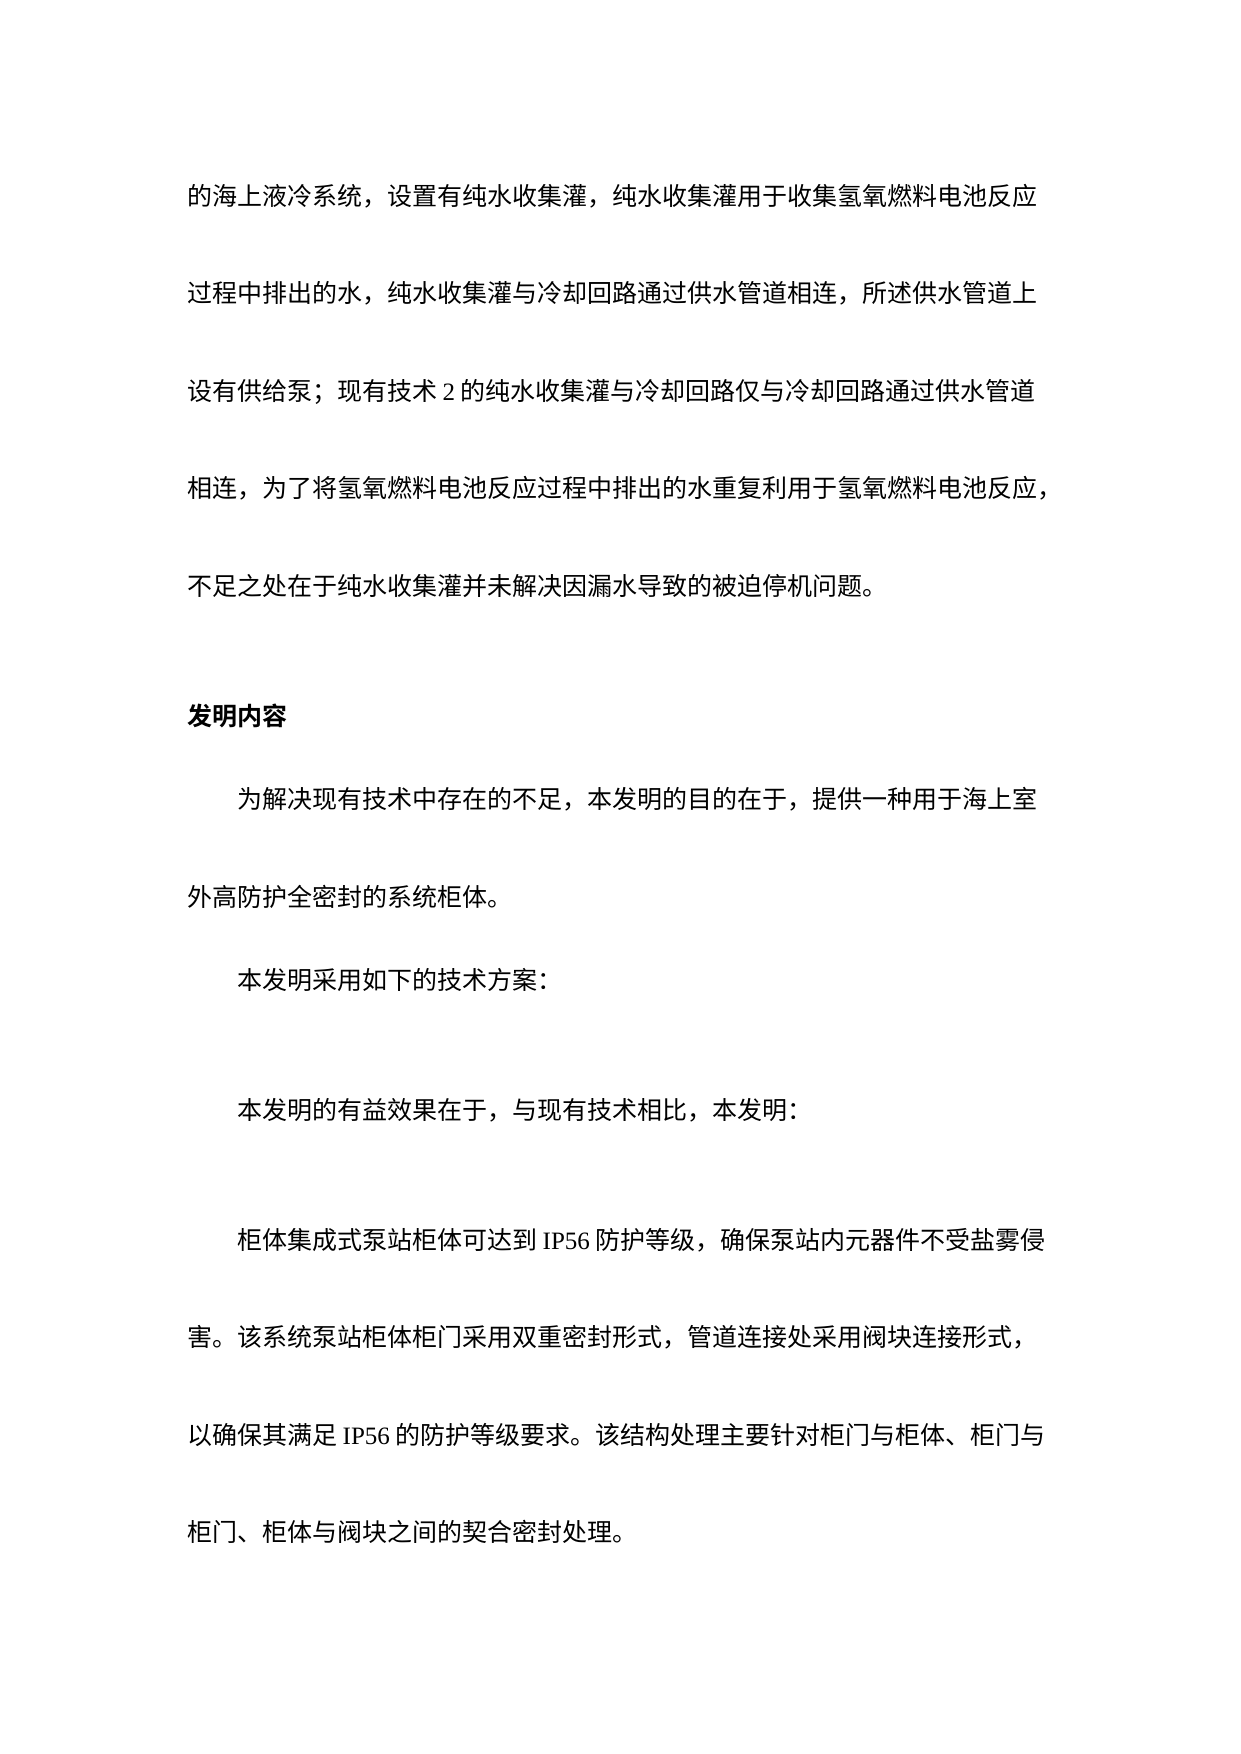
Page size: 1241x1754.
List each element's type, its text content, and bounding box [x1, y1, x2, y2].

text 发明内容 [187, 682, 1053, 747]
text 柜体集成式泵站柜体可达到IP56防护等级，确保泵站内元器件不受盐雾侵害。该系统泵站柜体柜门采用双重密封形式，管道连接处采用阀块连接形式，以确保其满足IP56的防护等级要求。该结构处理主要针对柜门与柜体、柜门与柜门、柜体与阀块之间的契合密封处理。 [187, 1206, 1053, 1563]
text 本发明的有益效果在于，与现有技术相比，本发明： [187, 1076, 1053, 1141]
text 本发明采用如下的技术方案： [187, 946, 1053, 1011]
text 为解决现有技术中存在的不足，本发明的目的在于，提供一种用于海上室外高防护全密封的系统柜体。 [187, 765, 1053, 928]
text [187, 162, 1053, 617]
